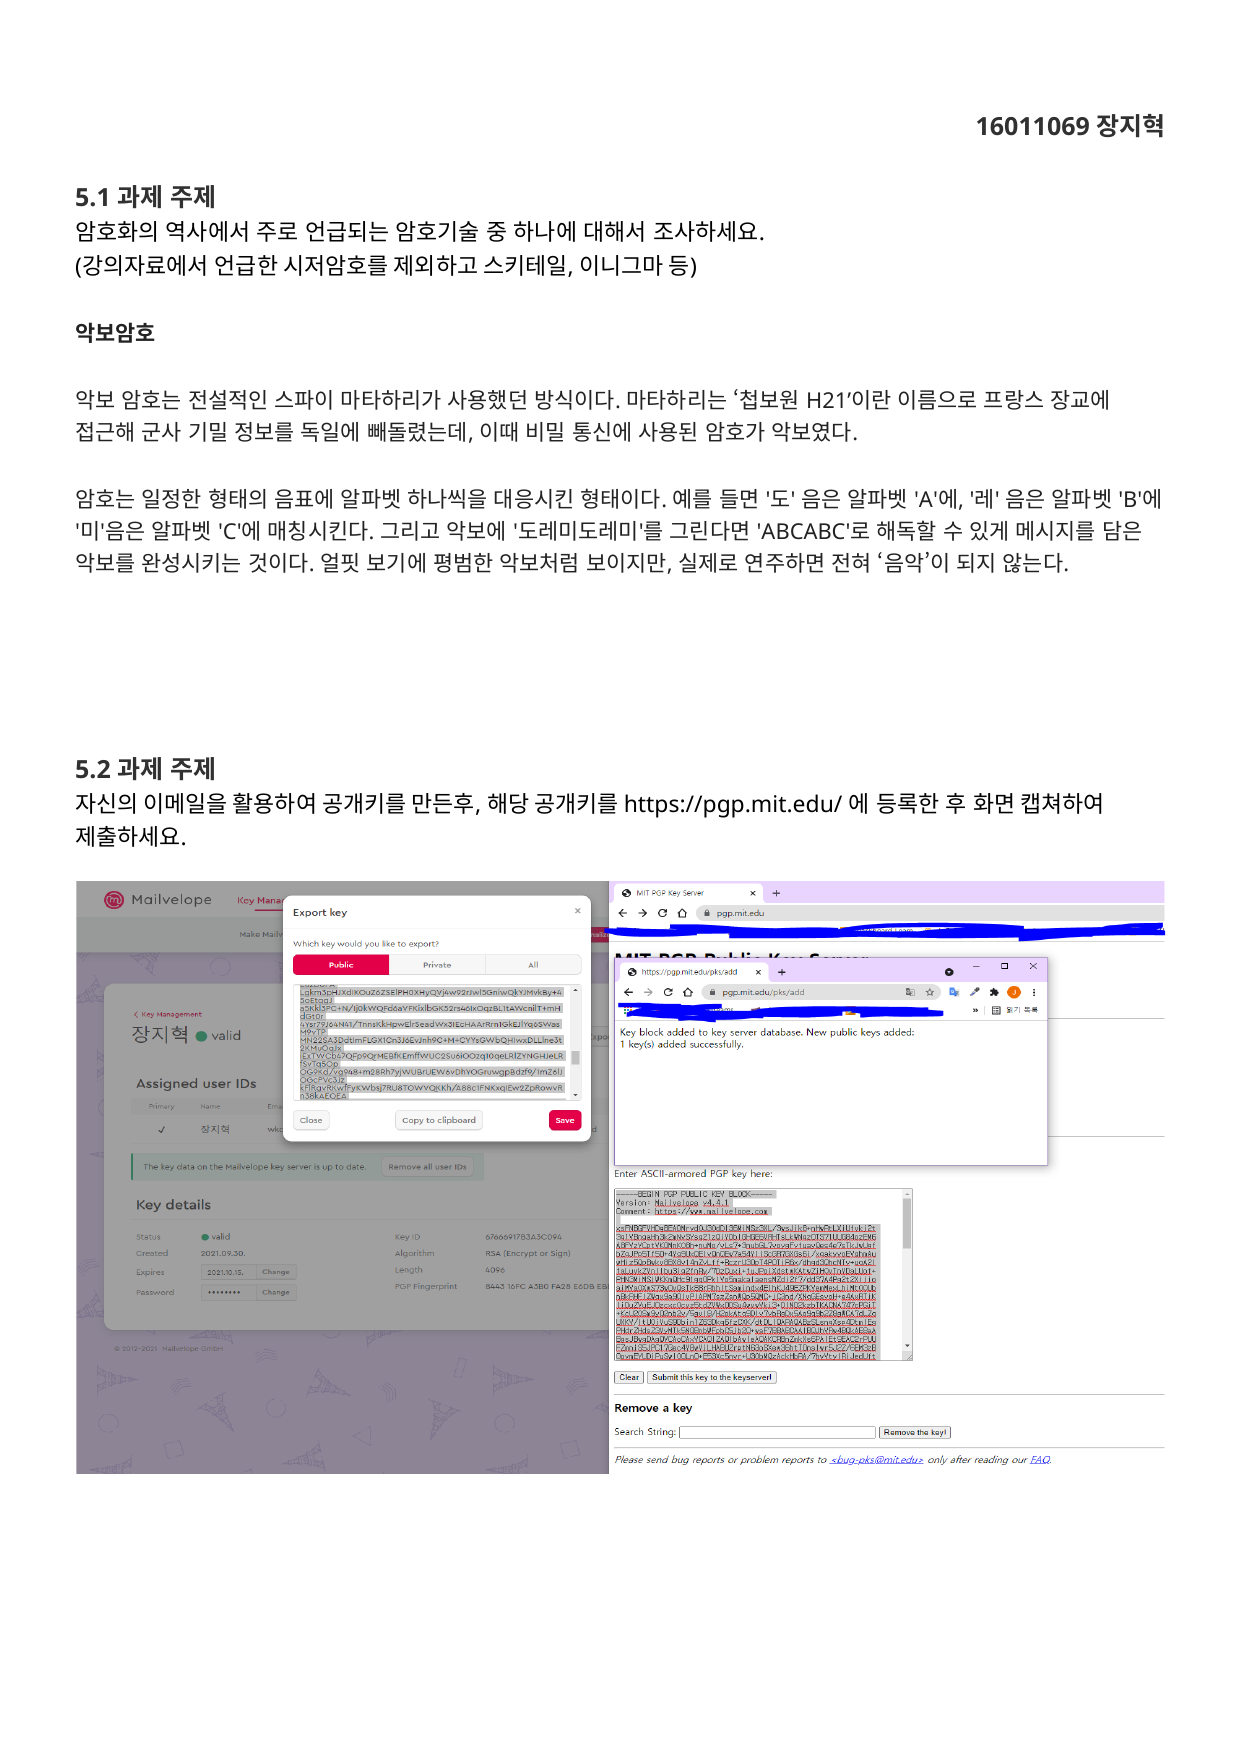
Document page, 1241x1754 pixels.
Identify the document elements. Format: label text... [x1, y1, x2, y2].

text 악보암호 [75, 316, 1165, 348]
text 5.1 과제 주제 암호화의 역사에서 주로 언급되는 암호기술 중 하나에 대해서 조사하세요. (강의자료에서 언급한 시저암호를 제외하고 스키테일, 이니그마 등) [75, 178, 1165, 281]
text 암호는 일정한 형태의 음표에 알파벳 하나씩을 대응시킨 형태이다. 예를 들면 '도' 음은 알파벳 'A'에, '레' 음은 알파벳 'B'에 '미'음은 알파벳 'C'에 매칭시킨다. 그리고 악보에 '도레미도레미'를 그린다면 'ABCABC'로 해독할 수 있게 메시지를 담은 악보를 완성시키는 것이다. 얼핏 보기에 평범한 악보처럼 보이지만, 실제로 연주하면 전혀 ‘음악’이 되지 않는다. [75, 482, 1165, 578]
picture [76, 881, 1166, 1474]
text 5.2 과제 주제 자신의 이메일을 활용하여 공개키를 만든후, 해당 공개키를 https://pgp.mit.edu/ 에 등록한 후 화면 캡쳐하여 제출하세요. [75, 749, 1165, 852]
text 악보 암호는 전설적인 스파이 마타하리가 사용했던 방식이다. 마타하리는 ‘첩보원 H21’이란 이름으로 프랑스 장교에 접근해 군사 기밀 정보를 독일에 빼돌렸는데, 이때 비밀 통신에 사용된 암호가 악보였다. [75, 383, 1165, 447]
text 16011069 장지혁 [75, 106, 1165, 142]
